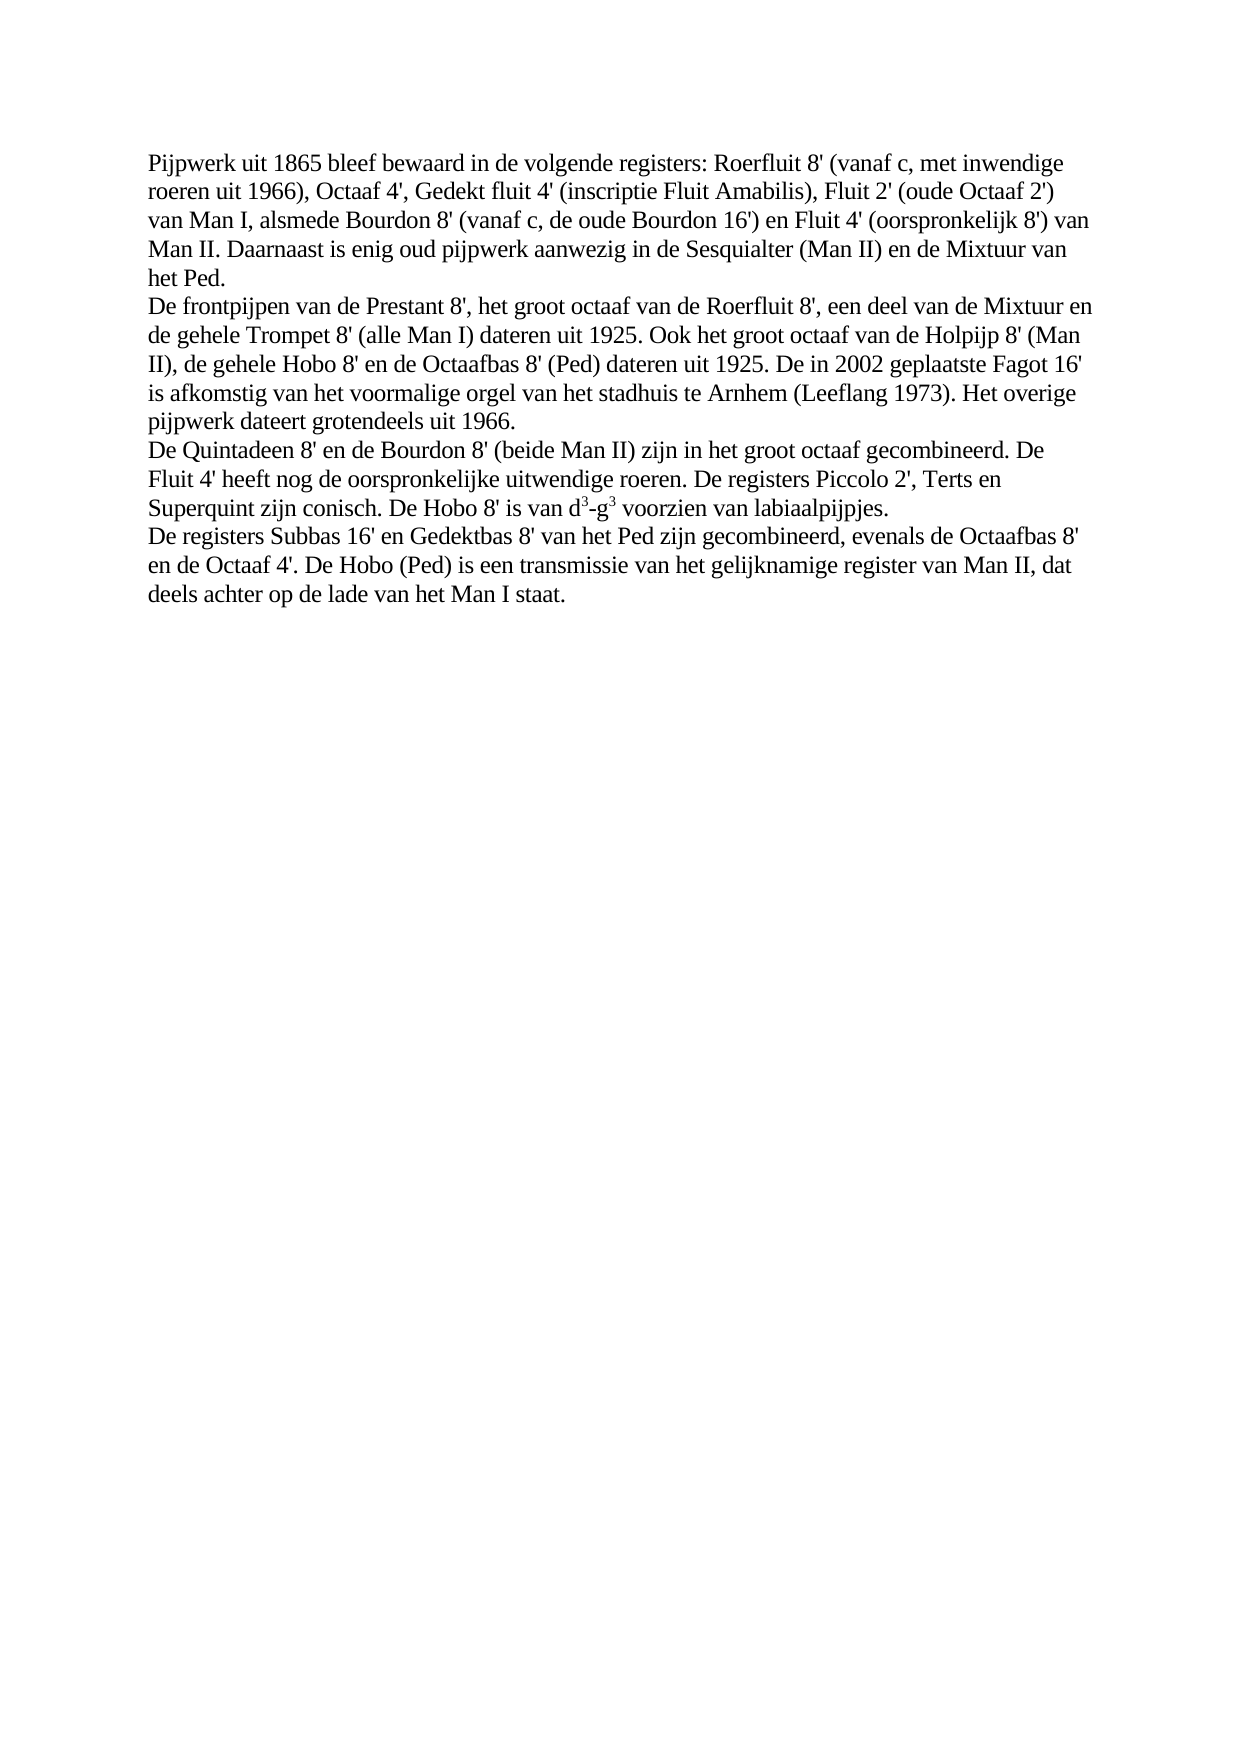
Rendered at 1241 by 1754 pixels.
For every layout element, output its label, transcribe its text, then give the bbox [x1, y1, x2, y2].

text De frontpijpen van de Prestant 8', het groot octaaf van de Roerfluit 8', een deel van de Mixtuur en de gehele Trompet 8' (alle Man I) dateren uit 1925. Ook het groot octaaf van de Holpijp 8' (Man II), de gehele Hobo 8' en de Octaafbas 8' (Ped) dateren uit 1925. De in 2002 geplaatste Fagot 16' is afkomstig van het voormalige orgel van het stadhuis te Arnhem (Leeflang 1973). Het overige pijpwerk dateert grotendeels uit 1966. [148, 291, 1093, 435]
text De Quintadeen 8' en de Bourdon 8' (beide Man II) zijn in het groot octaaf gecombineerd. De Fluit 4' heeft nog de oorspronkelijke uitwendige roeren. De registers Piccolo 2', Terts en Superquint zijn conisch. De Hobo 8' is van d3-g3 voorzien van labiaalpijpjes. [148, 435, 1093, 521]
text Pijpwerk uit 1865 bleef bewaard in de volgende registers: Roerfluit 8' (vanaf c, met inwendige roeren uit 1966), Octaaf 4', Gedekt fluit 4' (inscriptie Fluit Amabilis), Fluit 2' (oude Octaaf 2') van Man I, alsmede Bourdon 8' (vanaf c, de oude Bourdon 16') en Fluit 4' (oorspronkelijk 8') van Man II. Daarnaast is enig oud pijpwerk aanwezig in de Sesquialter (Man II) en de Mixtuur van het Ped. [148, 148, 1093, 291]
text De registers Subbas 16' en Gedektbas 8' van het Ped zijn gecombineerd, evenals de Octaafbas 8' en de Octaaf 4'. De Hobo (Ped) is een transmissie van het gelijknamige register van Man II, dat deels achter op de lade van het Man I staat. [148, 521, 1093, 608]
